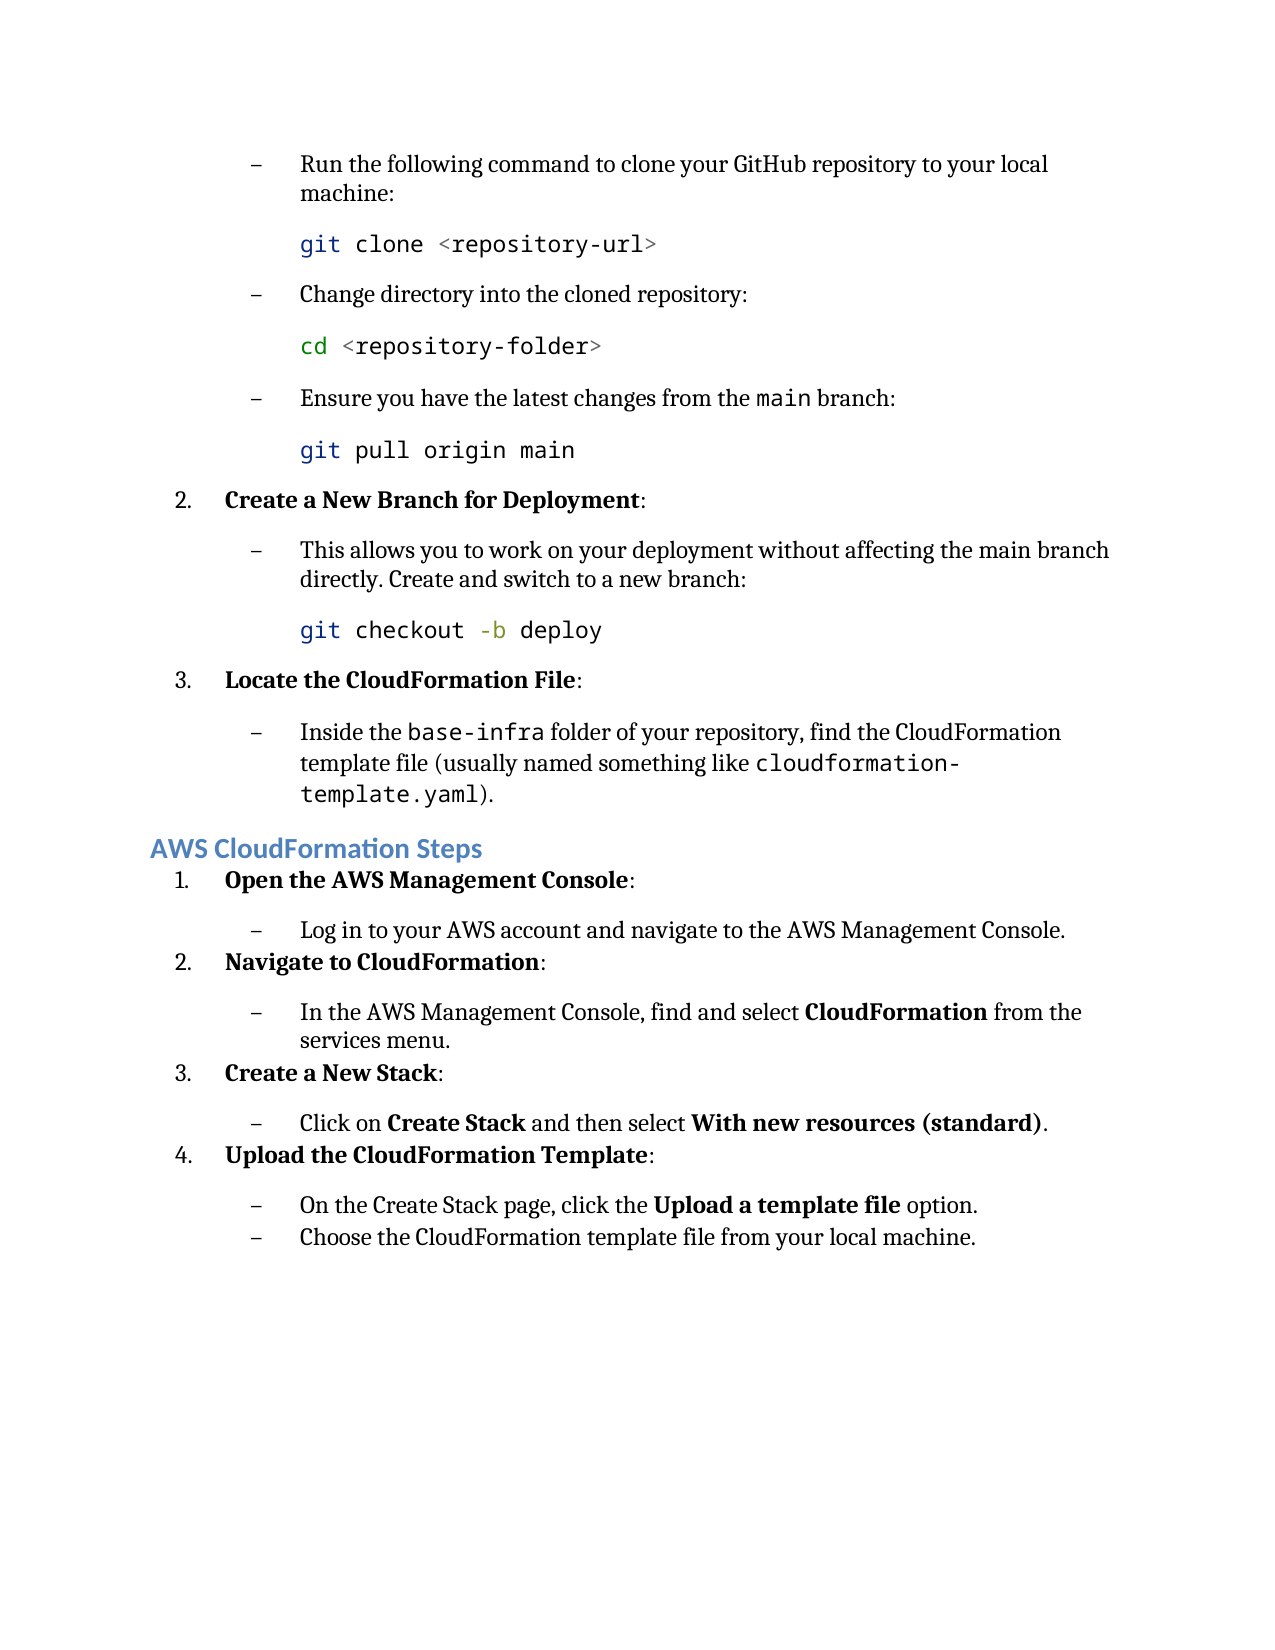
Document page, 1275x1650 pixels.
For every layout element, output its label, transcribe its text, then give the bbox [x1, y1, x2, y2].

list Navigate to CloudFormation: [175, 948, 1125, 977]
list Create a New Stack: [175, 1059, 1125, 1088]
list Log in to your AWS account and navigate to the AWS Management Console. [250, 916, 1125, 944]
list Upload the CloudFormation Template: [175, 1141, 1125, 1170]
list git checkout -b deploy [250, 614, 1125, 645]
list Create a New Branch for Deployment: [175, 486, 1125, 515]
list This allows you to work on your deployment without affecting the main branch directly. Create and switch to a new branch: [250, 536, 1125, 593]
list Locate the CloudFormation File: [175, 666, 1125, 695]
list Open the AWS Management Console: [175, 866, 1125, 895]
list git pull origin main [250, 434, 1125, 465]
list git clone <repository-url> [250, 228, 1125, 259]
list Inside the base-infra folder of your repository, find the CloudFormation template file (usually named something like cloudformation-template.yaml). [250, 716, 1125, 809]
list On the Create Stack page, click the Upload a template file option. [250, 1191, 1125, 1219]
list cd <repository-folder> [250, 330, 1125, 361]
list Change directory into the cloned repository: [250, 280, 1125, 309]
list Run the following command to clone your GitHub repository to your local machine: [250, 150, 1125, 207]
list Click on Create Stack and then select With new resources (standard). [250, 1108, 1125, 1137]
subtitle AWS CloudFormation Steps [150, 830, 1125, 866]
list Choose the CloudFormation template file from your local machine. [250, 1223, 1125, 1252]
list Ensure you have the latest changes from the main branch: [250, 382, 1125, 413]
list In the AWS Management Console, find and select CloudFormation from the services menu. [250, 998, 1125, 1055]
